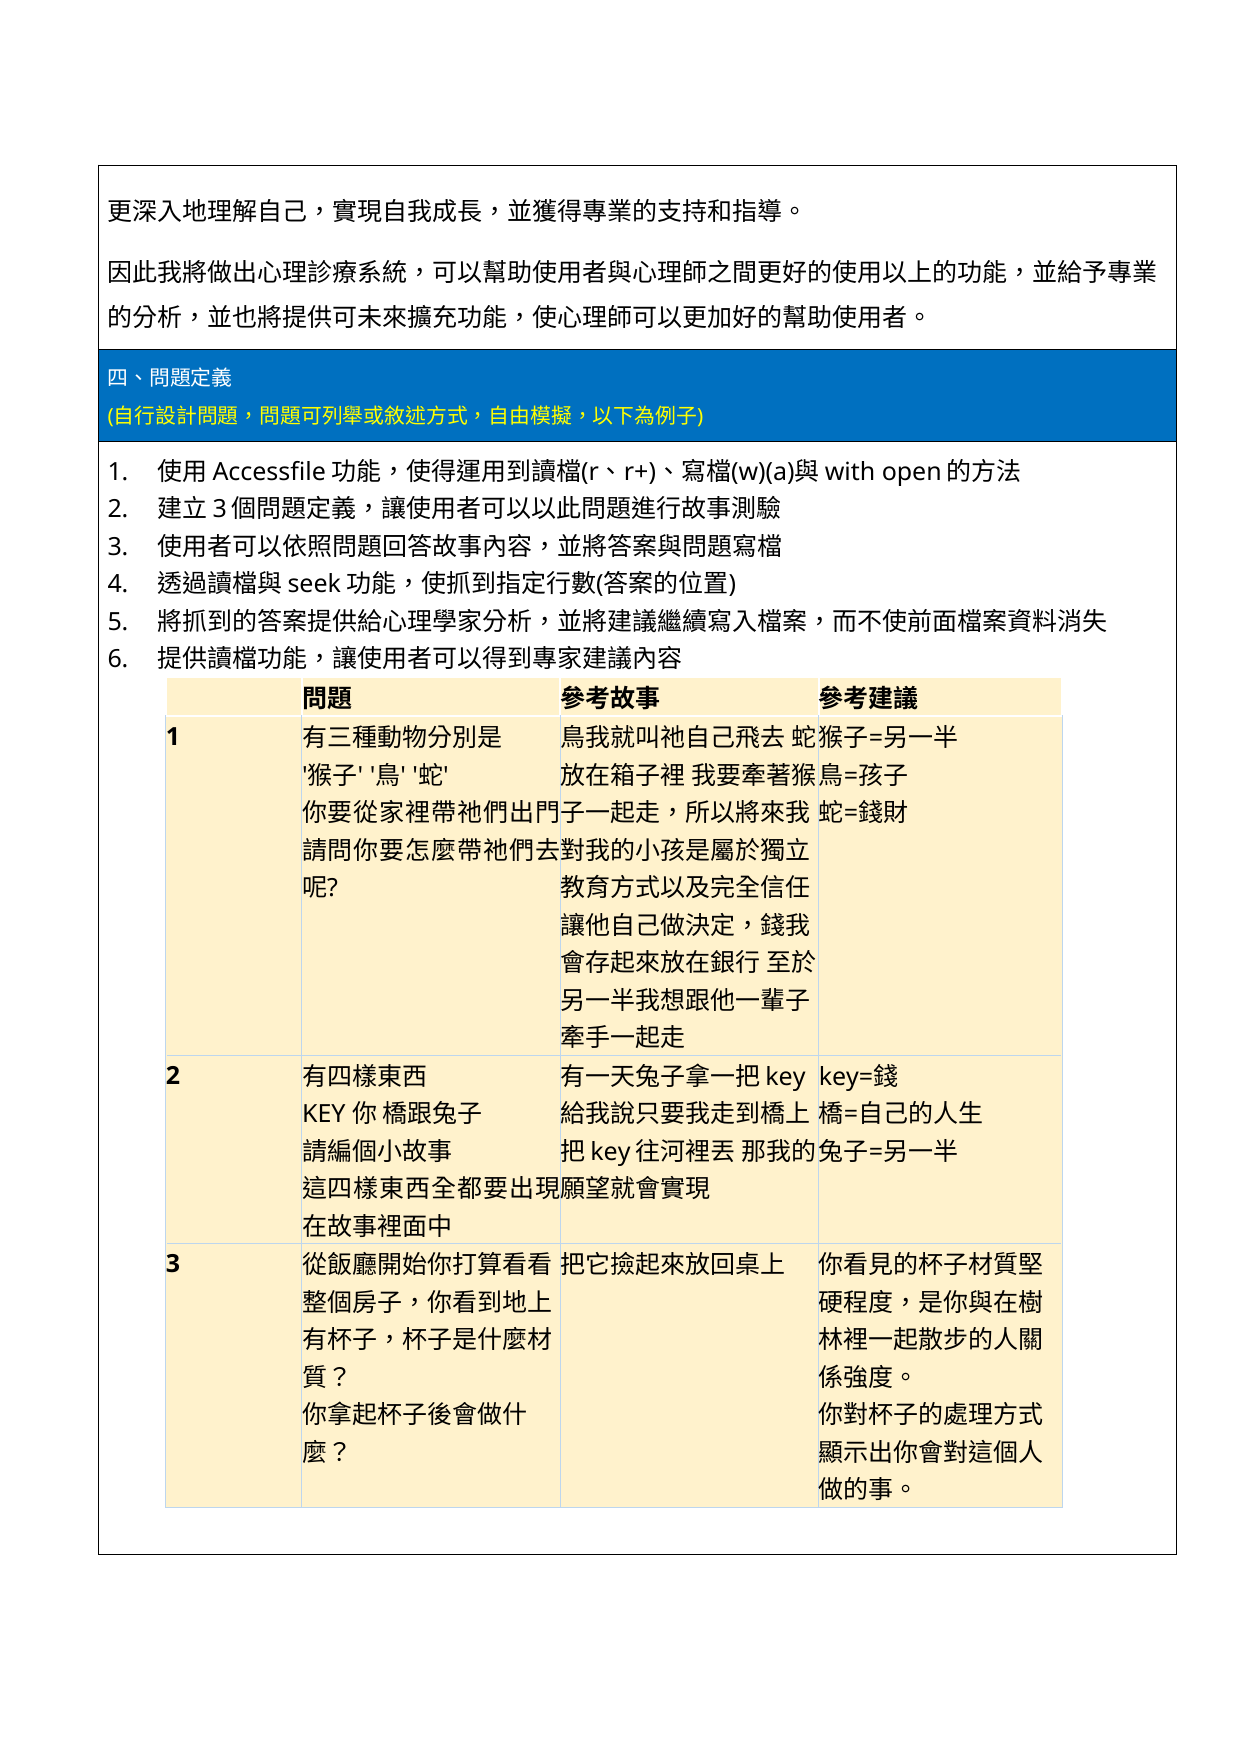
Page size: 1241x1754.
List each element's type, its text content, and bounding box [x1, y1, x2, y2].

table_cell 四、問題定義 (自行設計問題，問題可列舉或敘述方式，自由模擬，以下為例子) [99, 350, 1176, 441]
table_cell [99, 166, 1176, 348]
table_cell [99, 442, 1176, 1554]
